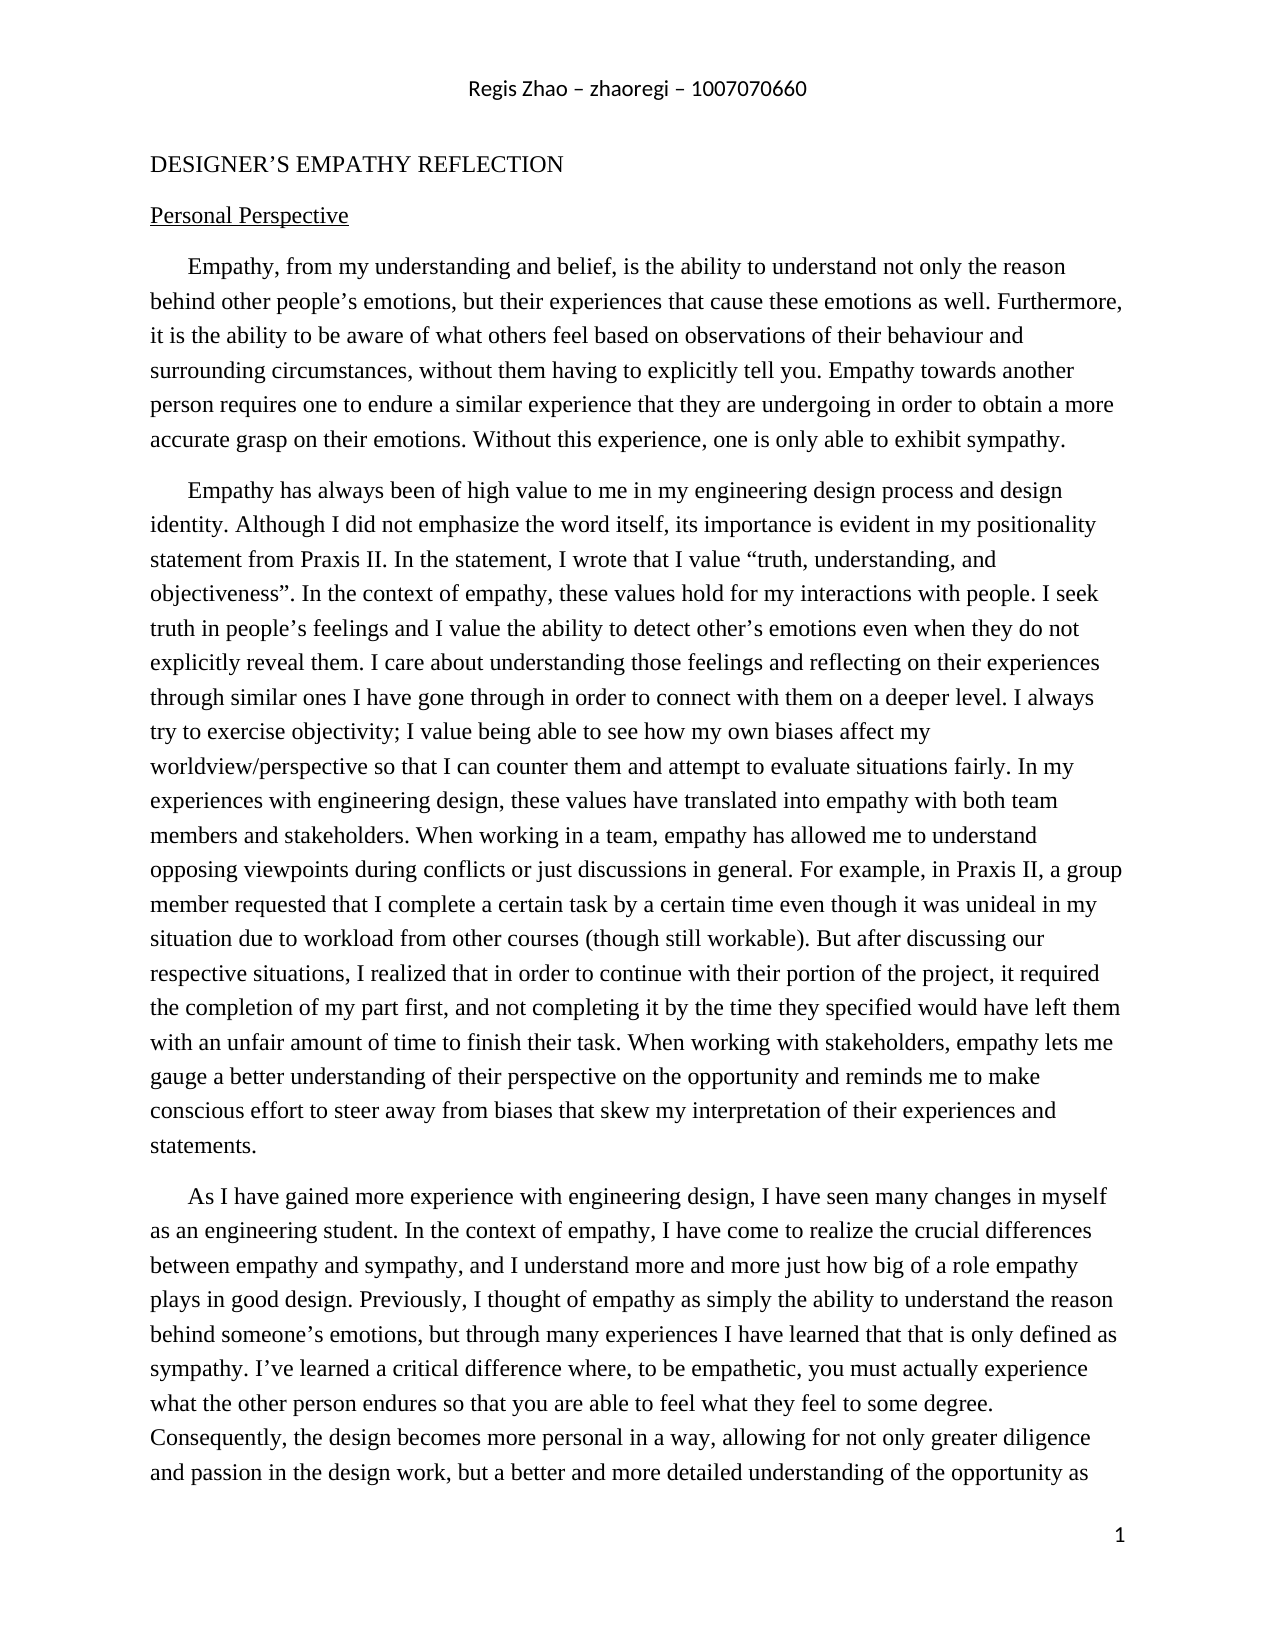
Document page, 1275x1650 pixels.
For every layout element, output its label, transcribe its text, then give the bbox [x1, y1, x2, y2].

text Empathy, from my understanding and belief, is the ability to understand not only the reason behind other people’s emotions, but their experiences that cause these emotions as well. Furthermore, it is the ability to be aware of what others feel based on observations of their behaviour and surrounding circumstances, without them having to explicitly tell you. Empathy towards another person requires one to endure a similar experience that they are undergoing in order to obtain a more accurate grasp on their emotions. Without this experience, one is only able to exhibit sympathy. [150, 252, 1125, 452]
text Personal Perspective [150, 201, 1125, 229]
text Empathy has always been of high value to me in my engineering design process and design identity. Although I did not emphasize the word itself, its importance is evident in my positionality statement from Praxis II. In the statement, I wrote that I value “truth, understanding, and objectiveness”. In the context of empathy, these values hold for my interactions with people. I seek truth in people’s feelings and I value the ability to detect other’s emotions even when they do not explicitly reveal them. I care about understanding those feelings and reflecting on their experiences through similar ones I have gone through in order to connect with them on a deeper level. I always try to exercise objectivity; I value being able to see how my own biases affect my worldview/perspective so that I can counter them and attempt to evaluate situations fairly. In my experiences with engineering design, these values have translated into empathy with both team members and stakeholders. When working in a team, empathy has allowed me to understand opposing viewpoints during conflicts or just discussions in general. For example, in Praxis II, a group member requested that I complete a certain task by a certain time even though it was unideal in my situation due to workload from other courses (though still workable). But after discussing our respective situations, I realized that in order to continue with their portion of the project, it required the completion of my part first, and not completing it by the time they specified would have left them with an unfair amount of time to finish their task. When working with stakeholders, empathy lets me gauge a better understanding of their perspective on the opportunity and reminds me to make conscious effort to steer away from biases that skew my interpretation of their experiences and statements. [150, 476, 1125, 1158]
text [150, 1182, 1125, 1486]
text DESIGNER’S EMPATHY REFLECTION [150, 150, 1125, 178]
